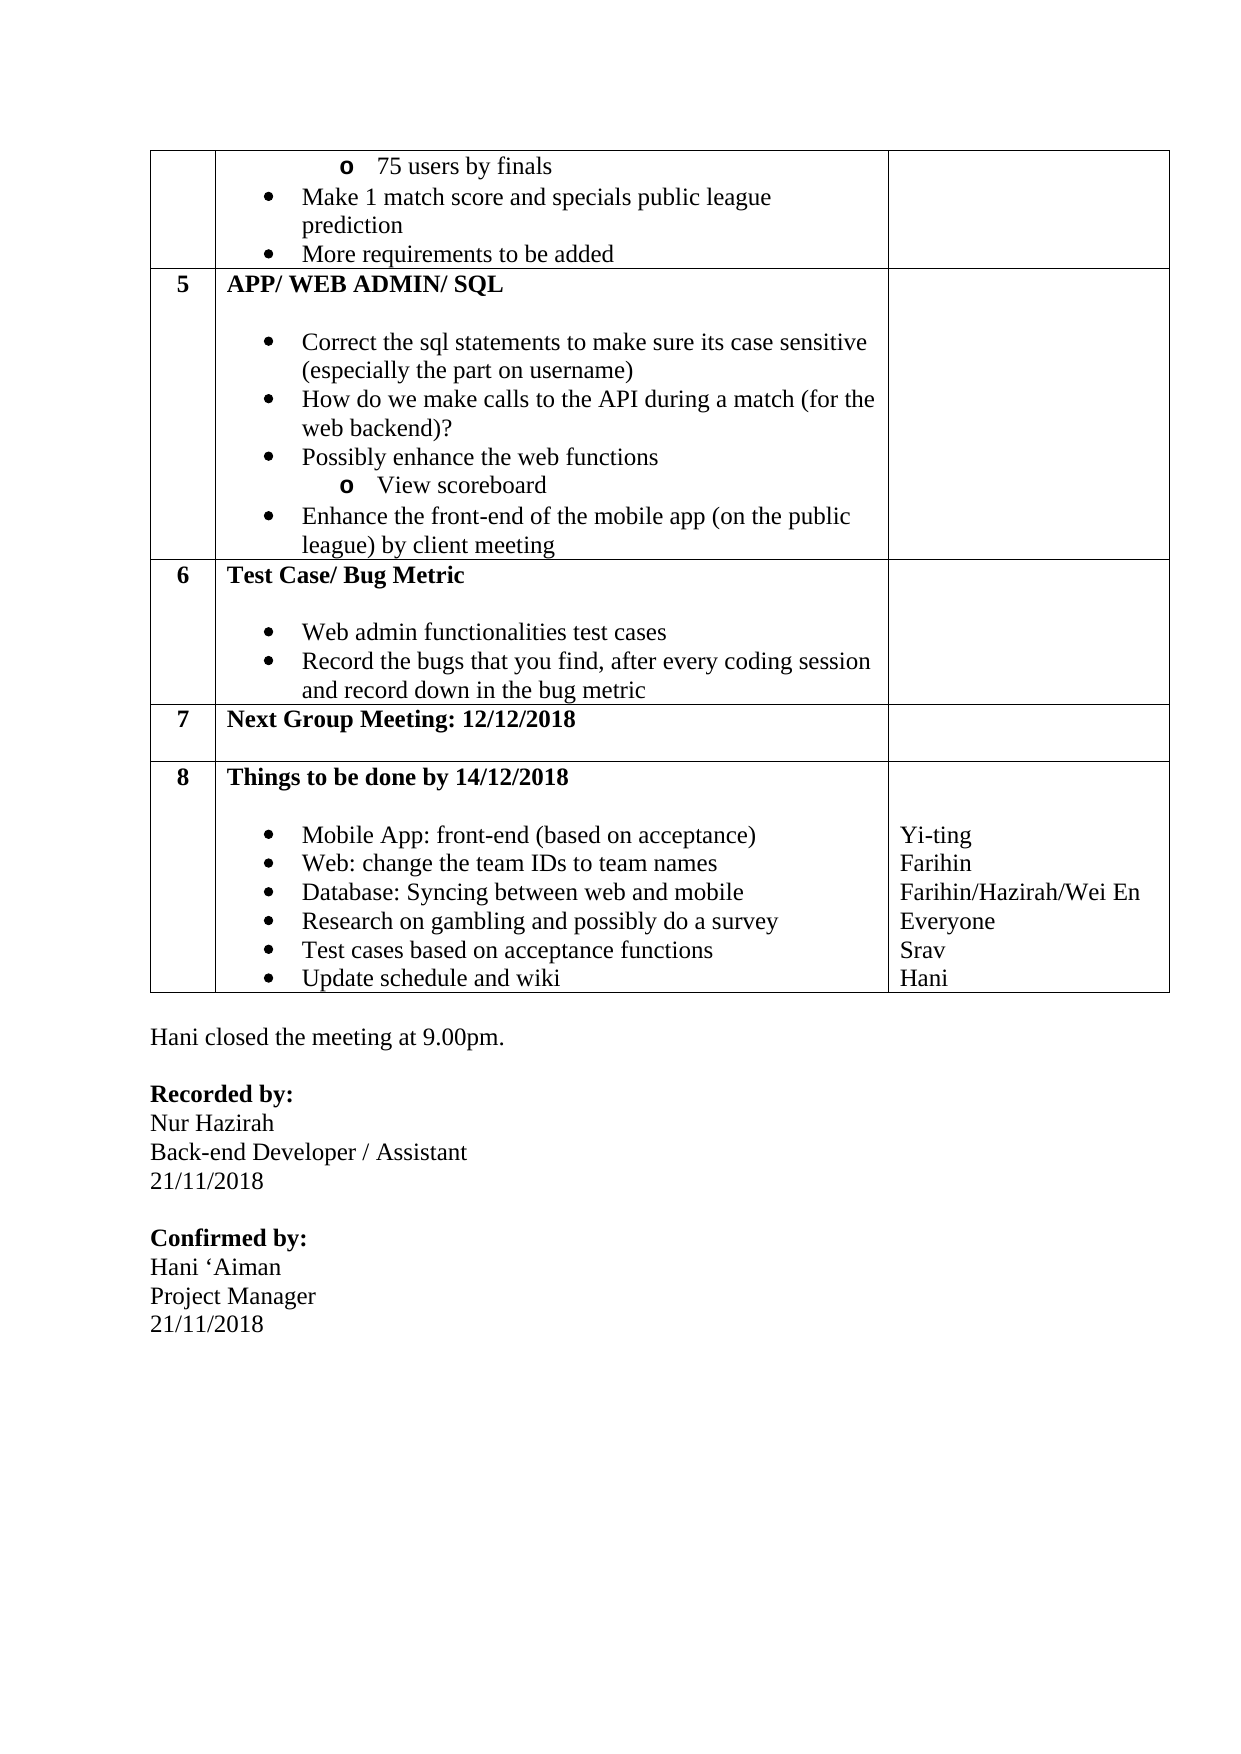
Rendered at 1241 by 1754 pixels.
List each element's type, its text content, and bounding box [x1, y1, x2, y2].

text Nur Hazirah [150, 1108, 1090, 1137]
text 21/11/2018 [150, 1166, 1090, 1194]
table_cell 5 [151, 269, 215, 559]
text Recorded by: [150, 1079, 1090, 1108]
table_cell Next Group Meeting: 12/12/2018 [216, 705, 888, 761]
text Project Manager [150, 1281, 1090, 1309]
text Back-end Developer / Assistant [150, 1137, 1090, 1166]
table_cell Yi-ting Farihin Farihin/Hazirah/Wei En Everyone Srav Hani [889, 762, 1169, 992]
table_cell 4 [151, 151, 215, 268]
table_cell 7 [151, 705, 215, 761]
table_cell [889, 269, 1169, 559]
table_cell [889, 151, 1169, 268]
table_cell 6 [151, 560, 215, 703]
text 21/11/2018 [150, 1309, 1090, 1338]
table_cell [889, 705, 1169, 761]
table_cell Test Case/ Bug Metric Web admin functionalities test cases Record the bugs that you find, after every coding session and record down in the bug metric [216, 560, 888, 703]
text Hani closed the meeting at 9.00pm. [150, 1022, 1090, 1051]
text Confirmed by: [150, 1223, 1090, 1252]
table_cell APP/ WEB ADMIN/ SQL Correct the sql statements to make sure its case sensitive (especially the part on username) How do we make calls to the API during a match (for the web backend)? Possibly enhance the web functions View scoreboard Enhance the front-end of the mobile app (on the public league) by client meeting [216, 269, 888, 559]
text Hani ‘Aiman [150, 1252, 1090, 1281]
table_cell 8 [151, 762, 215, 992]
table_cell Things to be done by 14/12/2018 Mobile App: front-end (based on acceptance) Web: change the team IDs to team names Database: Syncing between web and mobile Research on gambling and possibly do a survey Test cases based on acceptance functions Update schedule and wiki [216, 762, 888, 992]
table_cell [216, 151, 888, 268]
table_cell [889, 560, 1169, 703]
